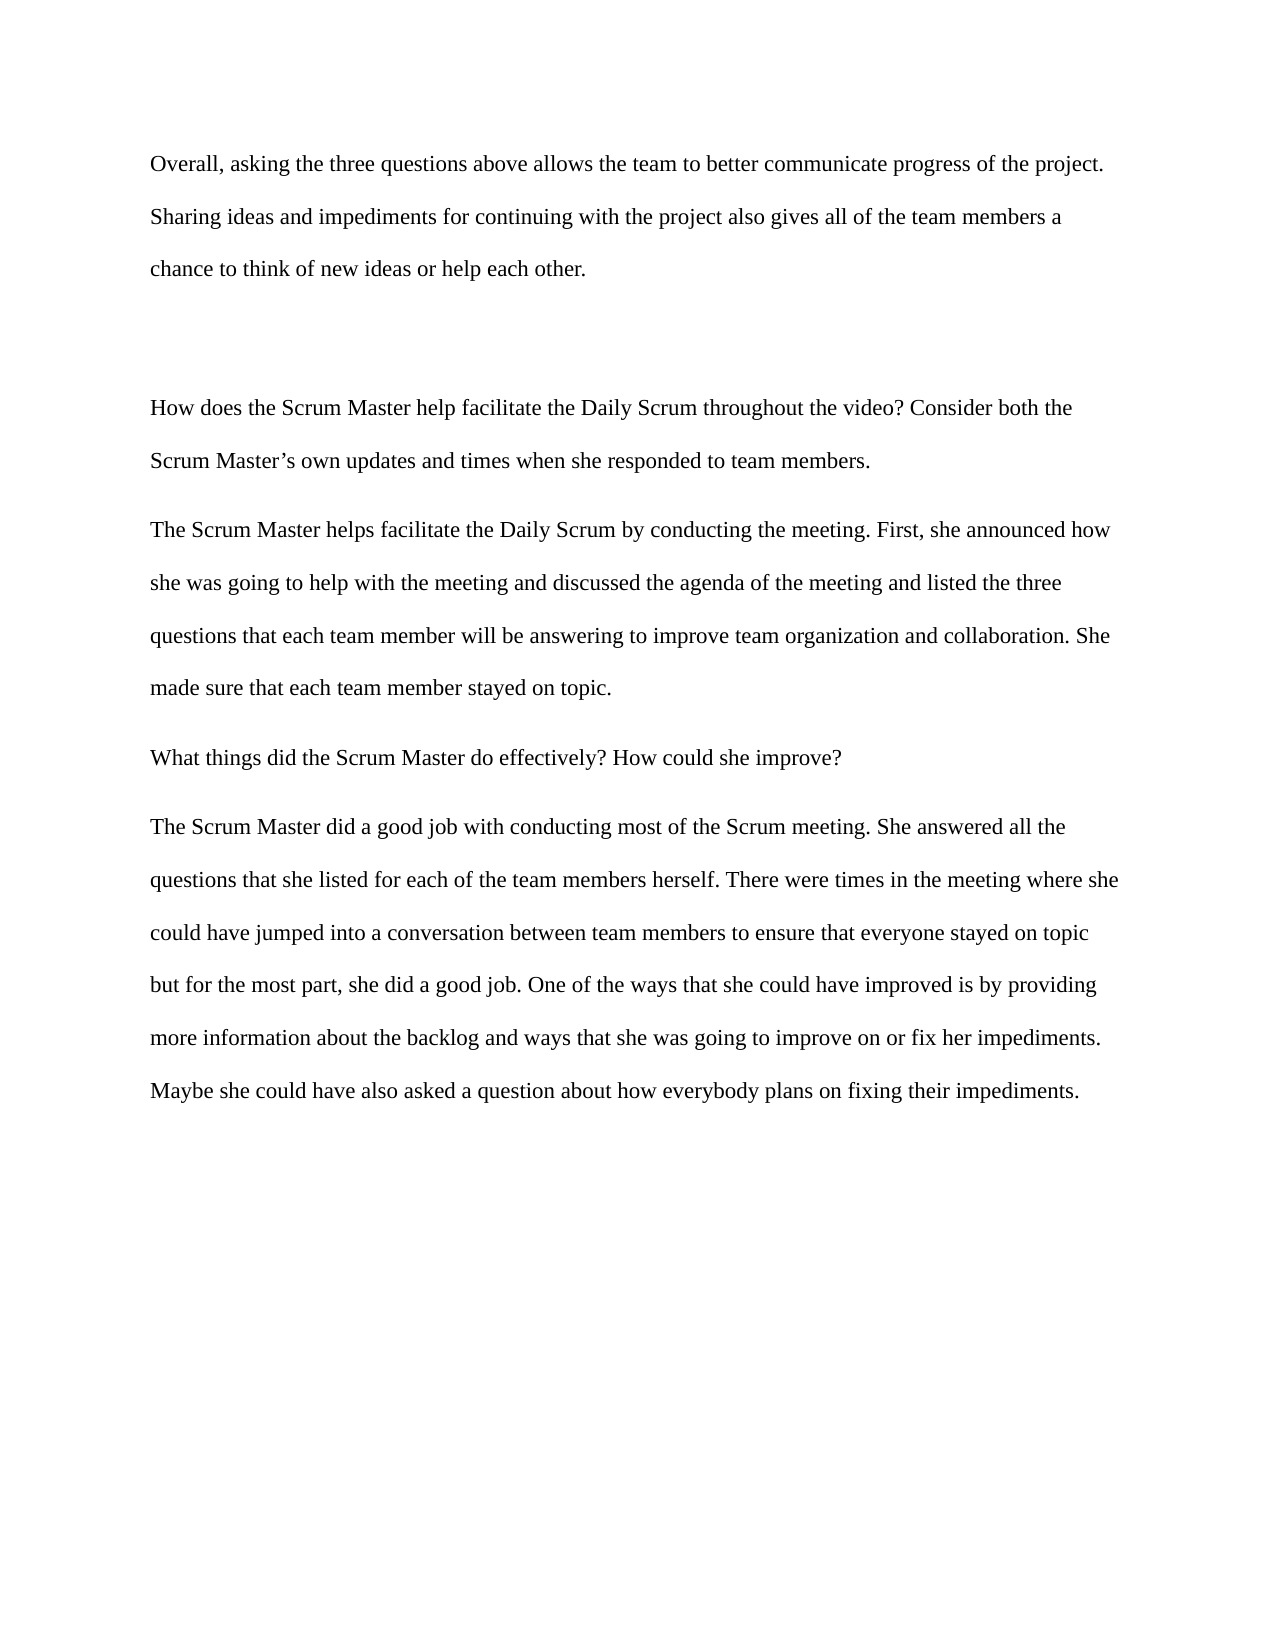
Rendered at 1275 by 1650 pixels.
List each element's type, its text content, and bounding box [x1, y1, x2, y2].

text Overall, asking the three questions above allows the team to better communicate progress of the project. Sharing ideas and impediments for continuing with the project also gives all of the team members a chance to think of new ideas or help each other. [150, 150, 1125, 282]
text What things did the Scrum Master do effectively? How could she improve? [150, 744, 1125, 770]
text The Scrum Master did a good job with conducting most of the Scrum meeting. She answered all the questions that she listed for each of the team members herself. There were times in the meeting where she could have jumped into a conversation between team members to ensure that everyone stayed on topic but for the most part, she did a good job. One of the ways that she could have improved is by providing more information about the backlog and ways that she was going to improve on or fix her impediments. Maybe she could have also asked a question about how everybody plans on fixing their impediments. [150, 813, 1125, 1103]
text The Scrum Master helps facilitate the Daily Scrum by conducting the meeting. First, she announced how she was going to help with the meeting and discussed the agenda of the meeting and listed the three questions that each team member will be answering to improve team organization and collaboration. She made sure that each team member stayed on topic. [150, 516, 1125, 701]
text How does the Scrum Master help facilitate the Daily Scrum throughout the video? Consider both the Scrum Master’s own updates and times when she responded to team members. [150, 394, 1125, 473]
